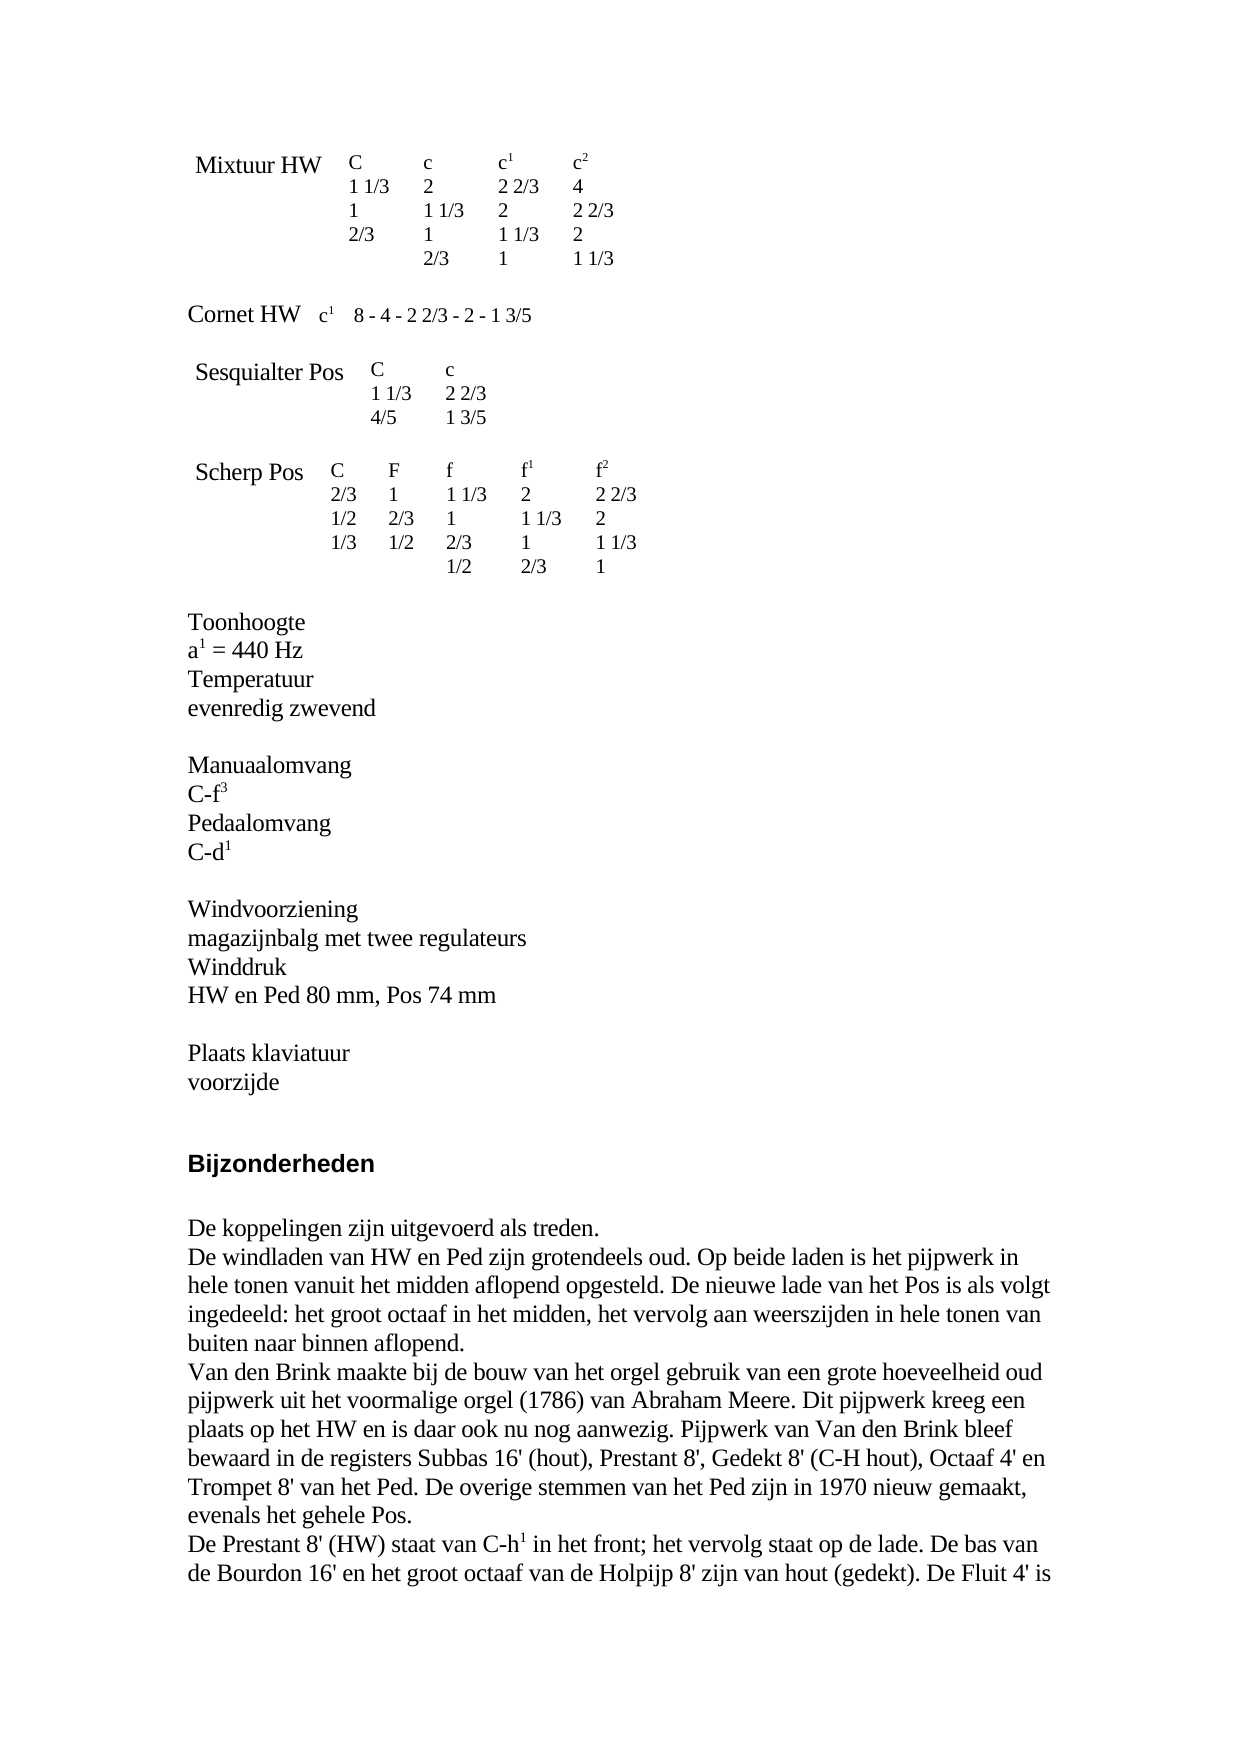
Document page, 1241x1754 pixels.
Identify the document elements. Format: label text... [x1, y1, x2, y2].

table_header c2 4 2 2/3 2 1 1/3 [565, 150, 641, 270]
text a1 = 440 Hz [187, 635, 1053, 664]
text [187, 1529, 1053, 1587]
text Van den Brink maakte bij de bouw van het orgel gebruik van een grote hoeveelheid oud pijpwerk uit het voormalige orgel (1786) van Abraham Meere. Dit pijpwerk kreeg een plaats op het HW en is daar ook nu nog aanwezig. Pijpwerk van Van den Brink bleef bewaard in de registers Subbas 16' (hout), Prestant 8', Gedekt 8' (C-H hout), Octaaf 4' en Trompet 8' van het Ped. De overige stemmen van het Ped zijn in 1970 nieuw gemaakt, evenals het gehele Pos. [187, 1357, 1053, 1529]
text C-f3 [187, 779, 1053, 808]
text De windladen van HW en Ped zijn grotendeels oud. Op beide laden is het pijpwerk in hele tonen vanuit het midden aflopend opgesteld. De nieuwe lade van het Pos is als volgt ingedeeld: het groot octaaf in het midden, het vervolg aan weerszijden in hele tonen van buiten naar binnen aflopend. [187, 1242, 1053, 1357]
text evenredig zwevend [187, 693, 1053, 722]
table_header Mixtuur HW [188, 150, 341, 270]
text Manuaalomvang [187, 750, 1053, 779]
text magazijnbalg met twee regulateurs [187, 923, 1053, 952]
text Winddruk [187, 952, 1053, 980]
table_header Scherp Pos [188, 458, 323, 578]
table_header c1 2 2/3 2 1 1/3 1 [491, 150, 565, 270]
text Toonhoogte [187, 607, 1053, 635]
table_header f 1 1/3 1 2/3 1/2 [439, 458, 513, 578]
text Temperatuur [187, 664, 1053, 693]
table_header f1 2 1 1/3 1 2/3 [513, 458, 588, 578]
table_header C 2/3 1/2 1/3 [323, 458, 381, 578]
text HW en Ped 80 mm, Pos 74 mm [187, 980, 1053, 1009]
table_header c 2 2/3 1 3/5 [438, 357, 514, 429]
text voorzijde [187, 1067, 1053, 1095]
subtitle Bijzonderheden [187, 1149, 1053, 1178]
text Cornet HW c1 8 - 4 - 2 2/3 - 2 - 1 3/5 [187, 299, 1053, 328]
text Windvoorziening [187, 894, 1053, 923]
table_header c 2 1 1/3 1 2/3 [416, 150, 491, 270]
table_header F 1 2/3 1/2 [381, 458, 438, 578]
text C-d1 [187, 837, 1053, 865]
table_header f2 2 2/3 2 1 1/3 1 [588, 458, 663, 578]
table_header Sesquialter Pos [188, 357, 363, 429]
text Pedaalomvang [187, 808, 1053, 837]
text De koppelingen zijn uitgevoerd als treden. [187, 1213, 1053, 1242]
table_header C 1 1/3 1 2/3 [341, 150, 416, 270]
table_header C 1 1/3 4/5 [363, 357, 438, 429]
text Plaats klaviatuur [187, 1038, 1053, 1067]
